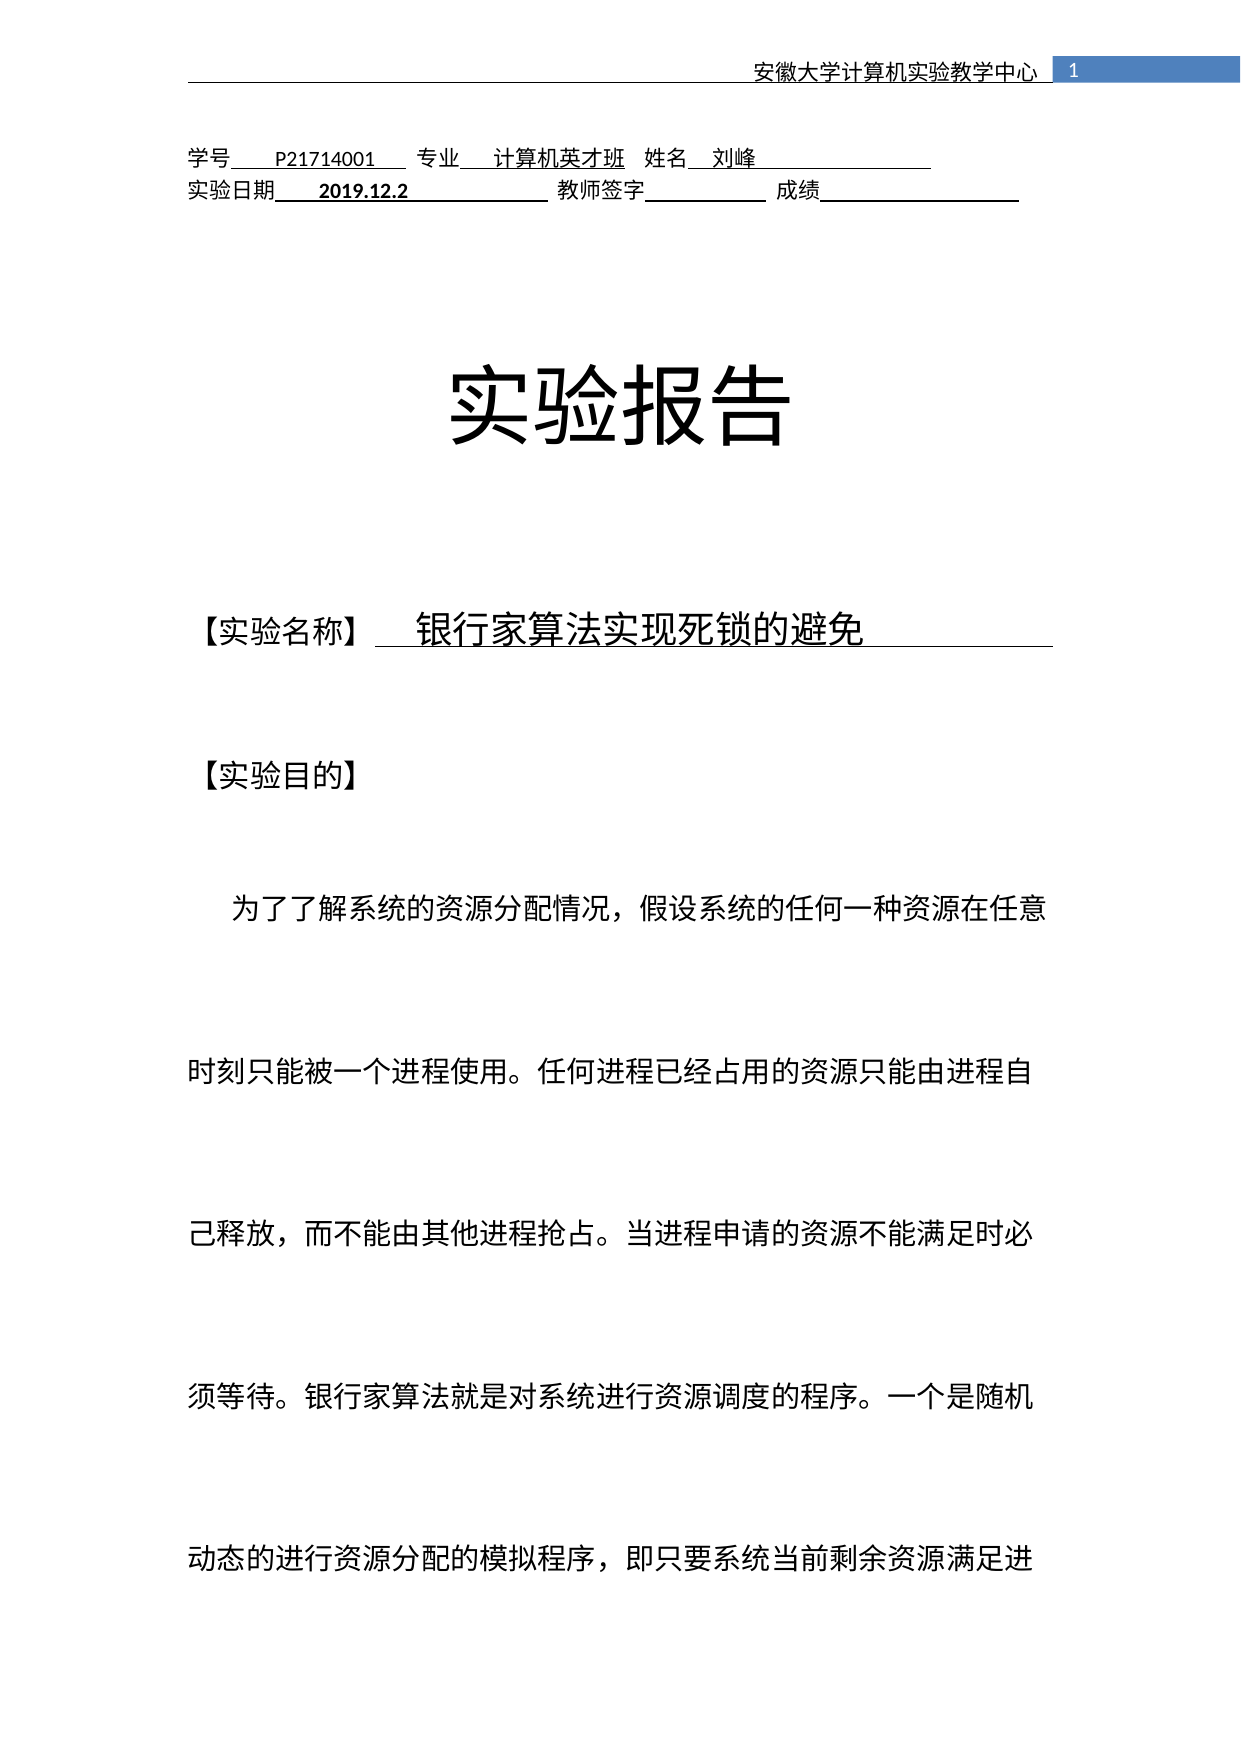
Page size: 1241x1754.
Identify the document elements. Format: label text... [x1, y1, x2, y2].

text 实验报告 [187, 335, 1053, 465]
text 【实验名称】 银行家算法实现死锁的避免 [187, 595, 1053, 660]
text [187, 874, 1053, 1589]
text 【实验目的】 [187, 741, 1053, 806]
text 学号 P21714001 专业 计算机英才班 姓名 刘峰 [187, 140, 1053, 173]
text 实验日期 2019.12.2 教师签字 成绩 [187, 173, 1053, 205]
